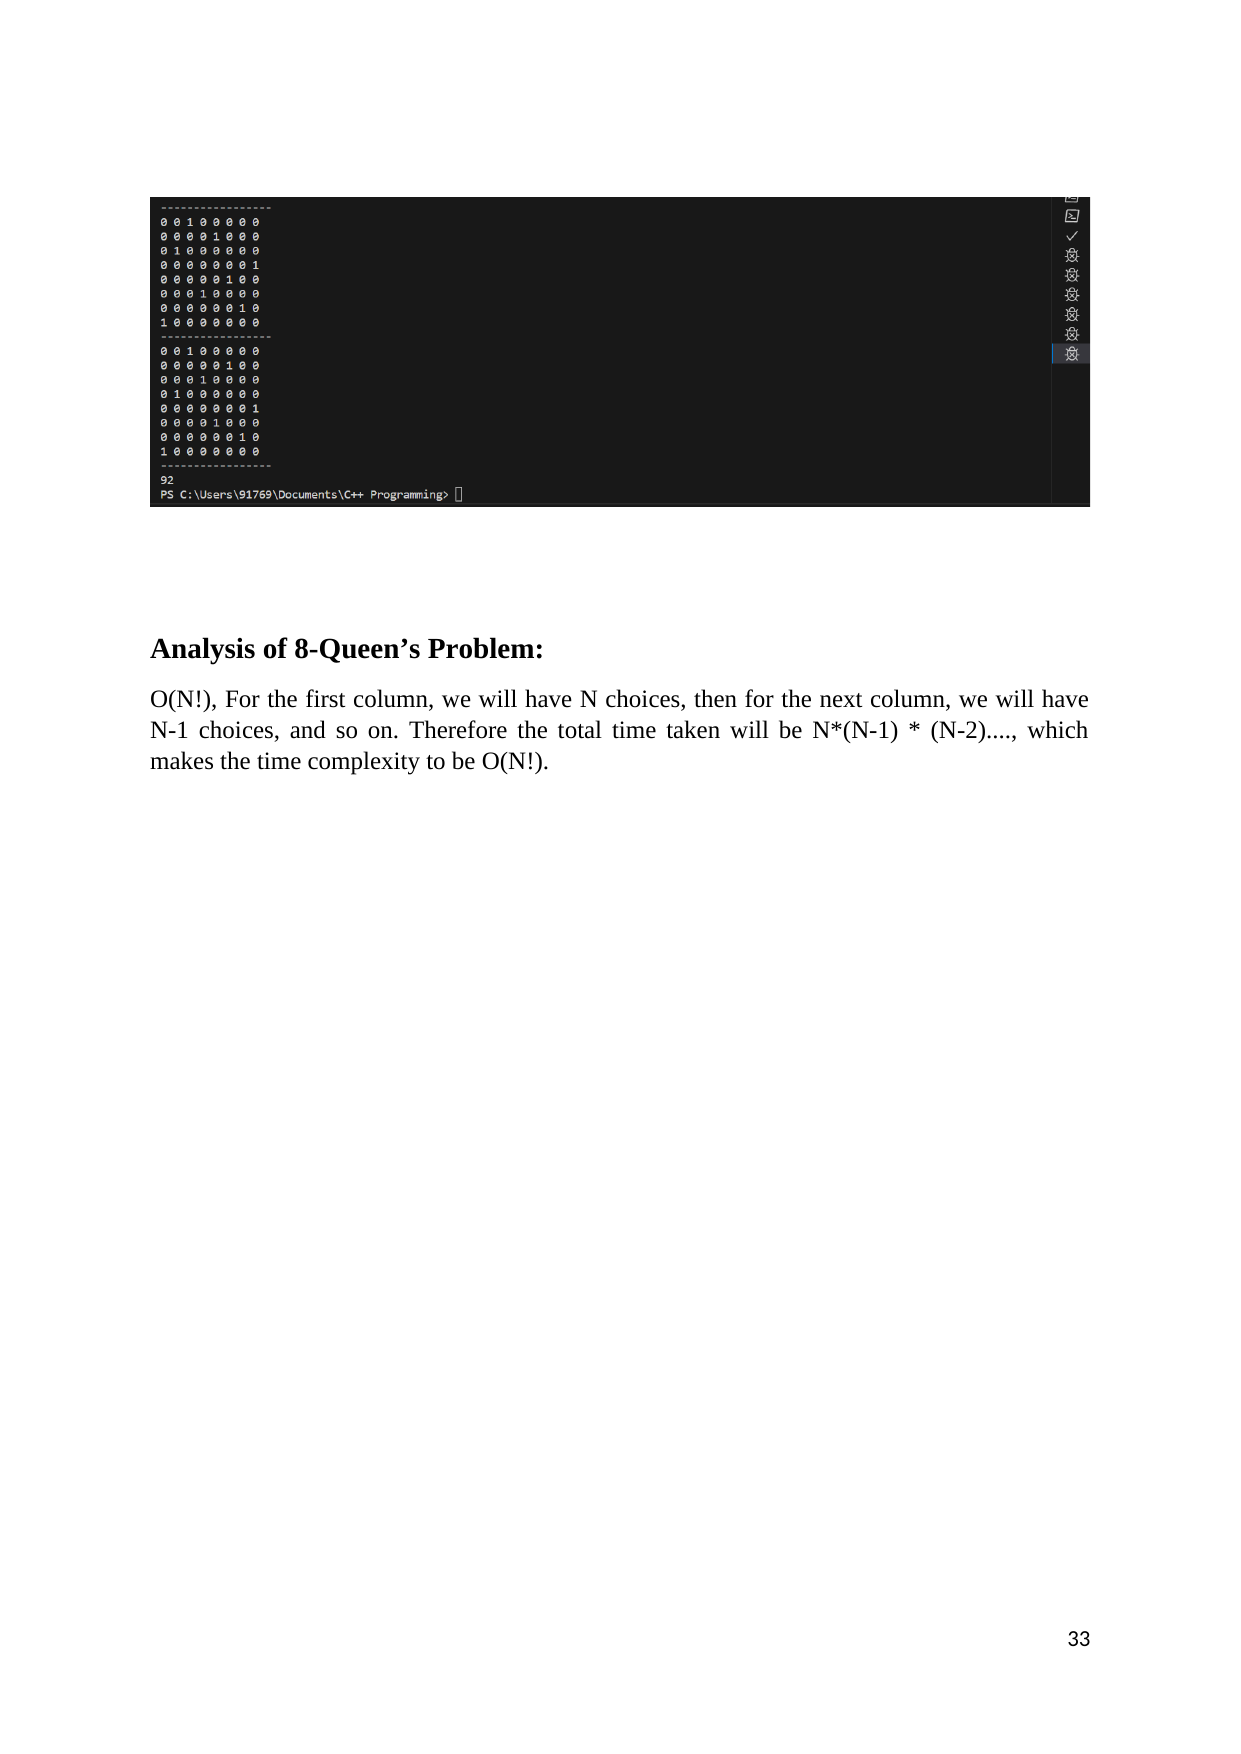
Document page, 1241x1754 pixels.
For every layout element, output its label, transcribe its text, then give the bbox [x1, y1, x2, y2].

picture [150, 197, 1091, 507]
text O(N!), For the first column, we will have N choices, then for the next column, we will have N-1 choices, and so on. Therefore the total time taken will be N*(N-1) * (N-2)...., which makes the time complexity to be O(N!). [150, 744, 1090, 775]
text Analysis of 8-Queen’s Problem: [150, 631, 1090, 665]
